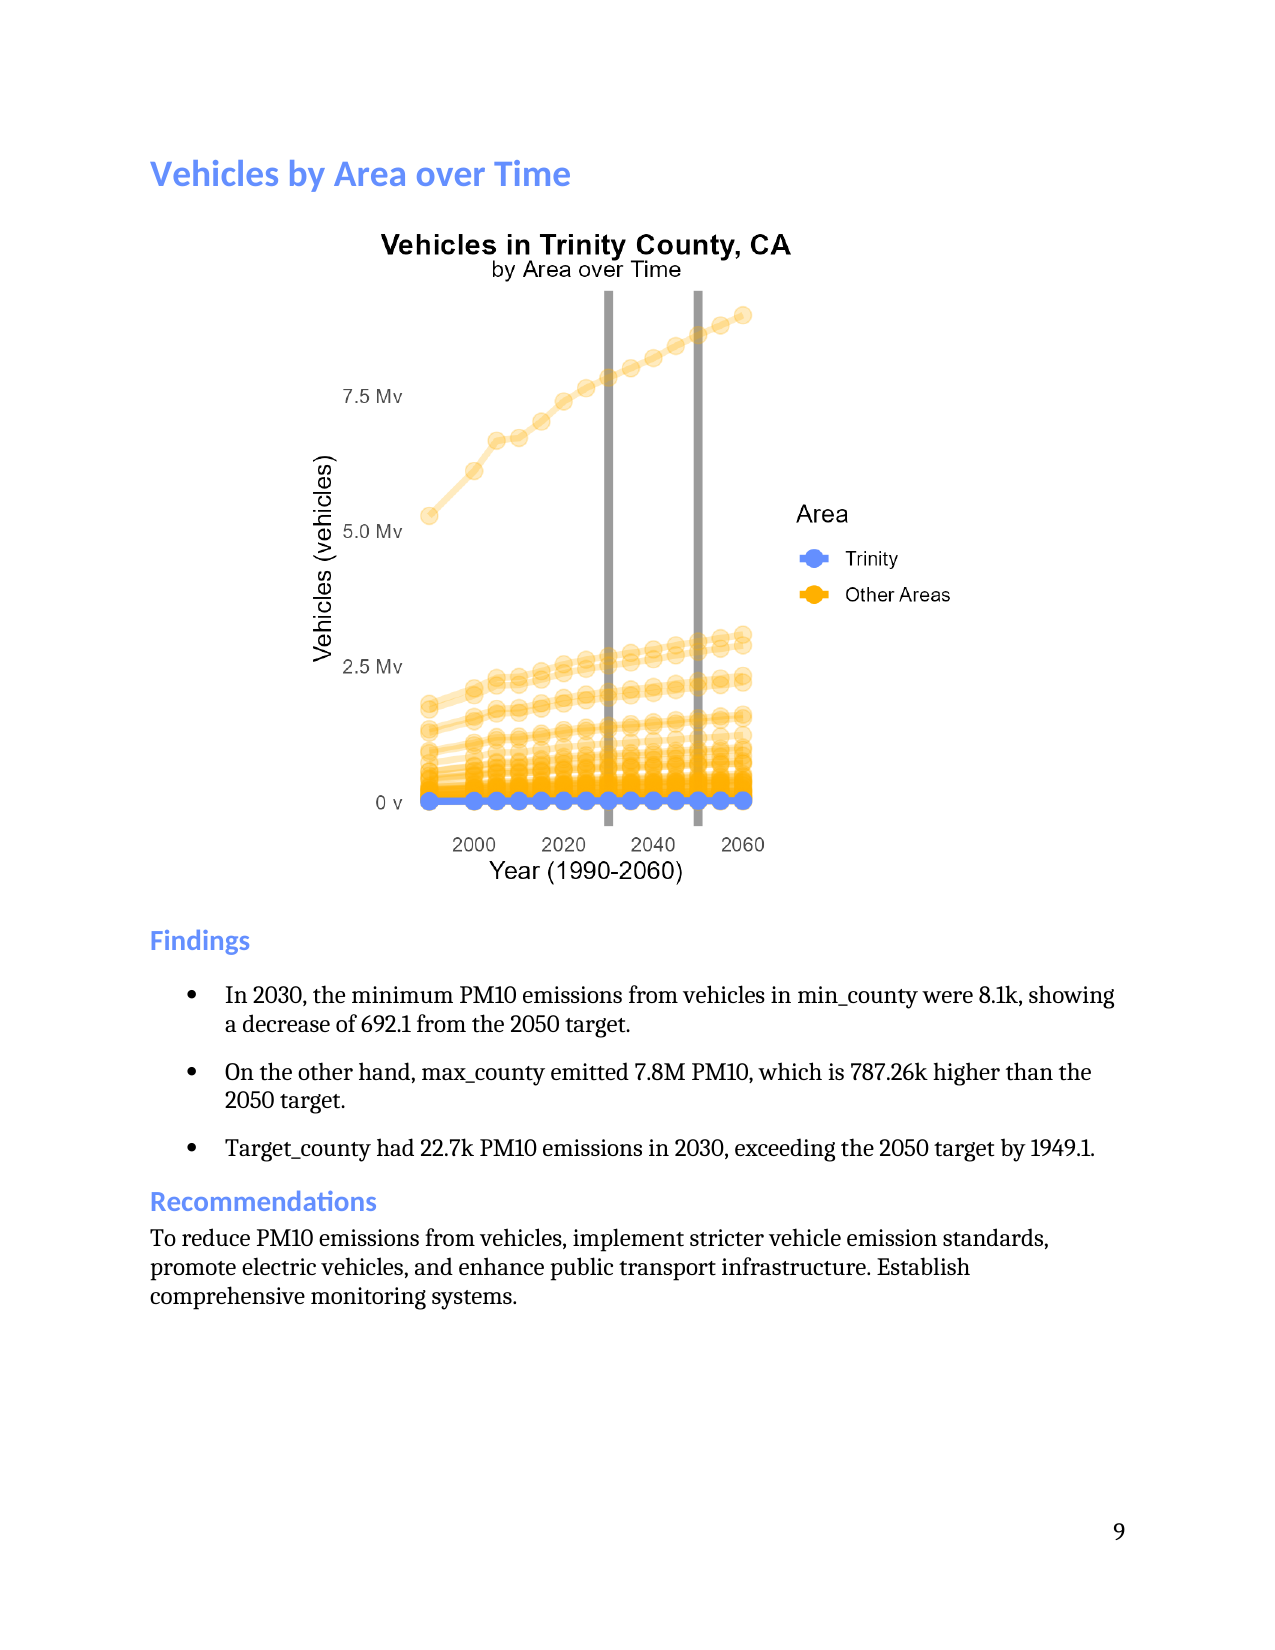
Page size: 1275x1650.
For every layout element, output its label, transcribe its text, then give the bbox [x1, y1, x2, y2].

text On the other hand, max_county emitted 7.8M PM10, which is 787.26k higher than the 2050 target. [187, 1057, 1125, 1115]
picture [300, 221, 976, 897]
text In 2030, the minimum PM10 emissions from vehicles in min_county were 8.1k, showing a decrease of 692.1 from the 2050 target. [187, 981, 1125, 1039]
text Target_county had 22.7k PM10 emissions in 2030, exceeding the 2050 target by 1949.1. [187, 1134, 1125, 1162]
subtitle Findings [150, 922, 1125, 957]
subtitle Vehicles by Area over Time [150, 150, 1125, 196]
text To reduce PM10 emissions from vehicles, implement stricter vehicle emission standards, promote electric vehicles, and enhance public transport infrastructure. Establish comprehensive monitoring systems. [150, 1224, 1125, 1311]
subtitle Recommendations [150, 1183, 1125, 1219]
